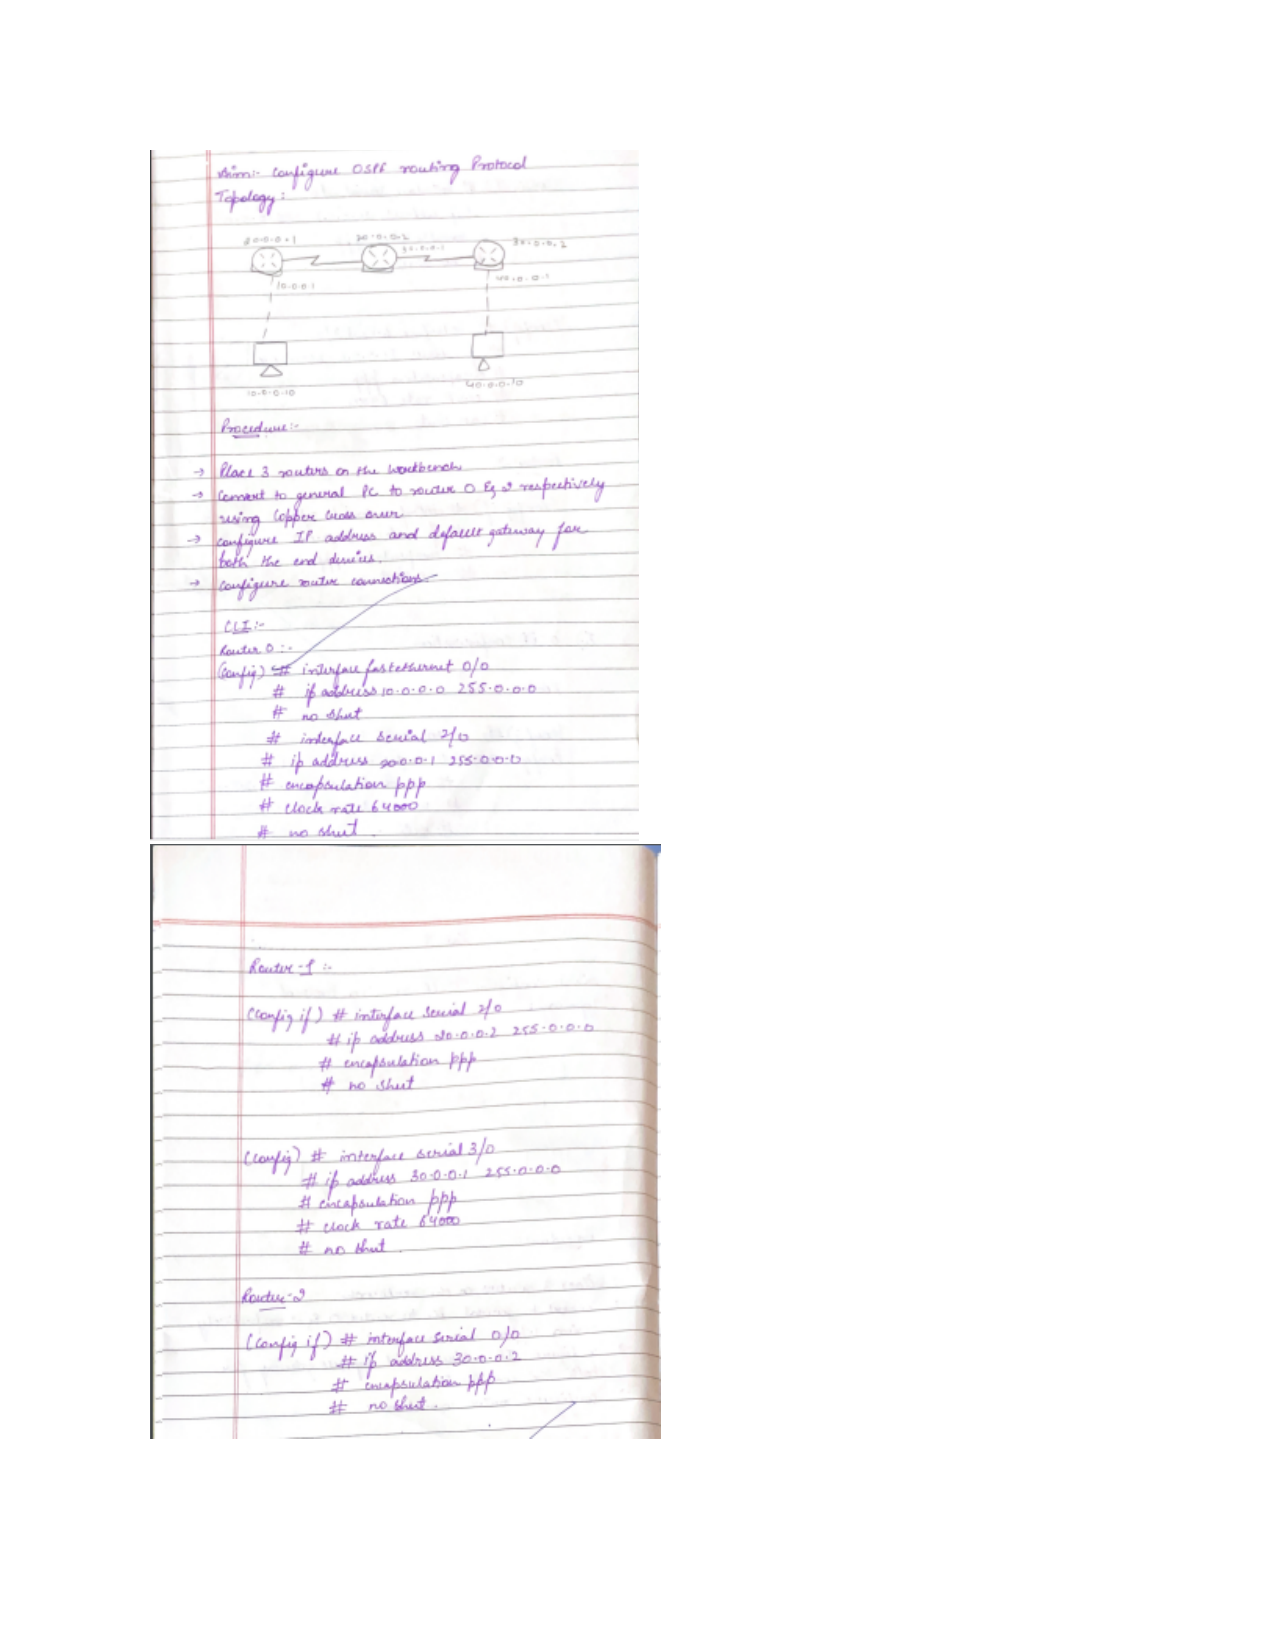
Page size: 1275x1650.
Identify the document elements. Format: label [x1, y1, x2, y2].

picture [150, 150, 639, 841]
picture [150, 844, 661, 1439]
